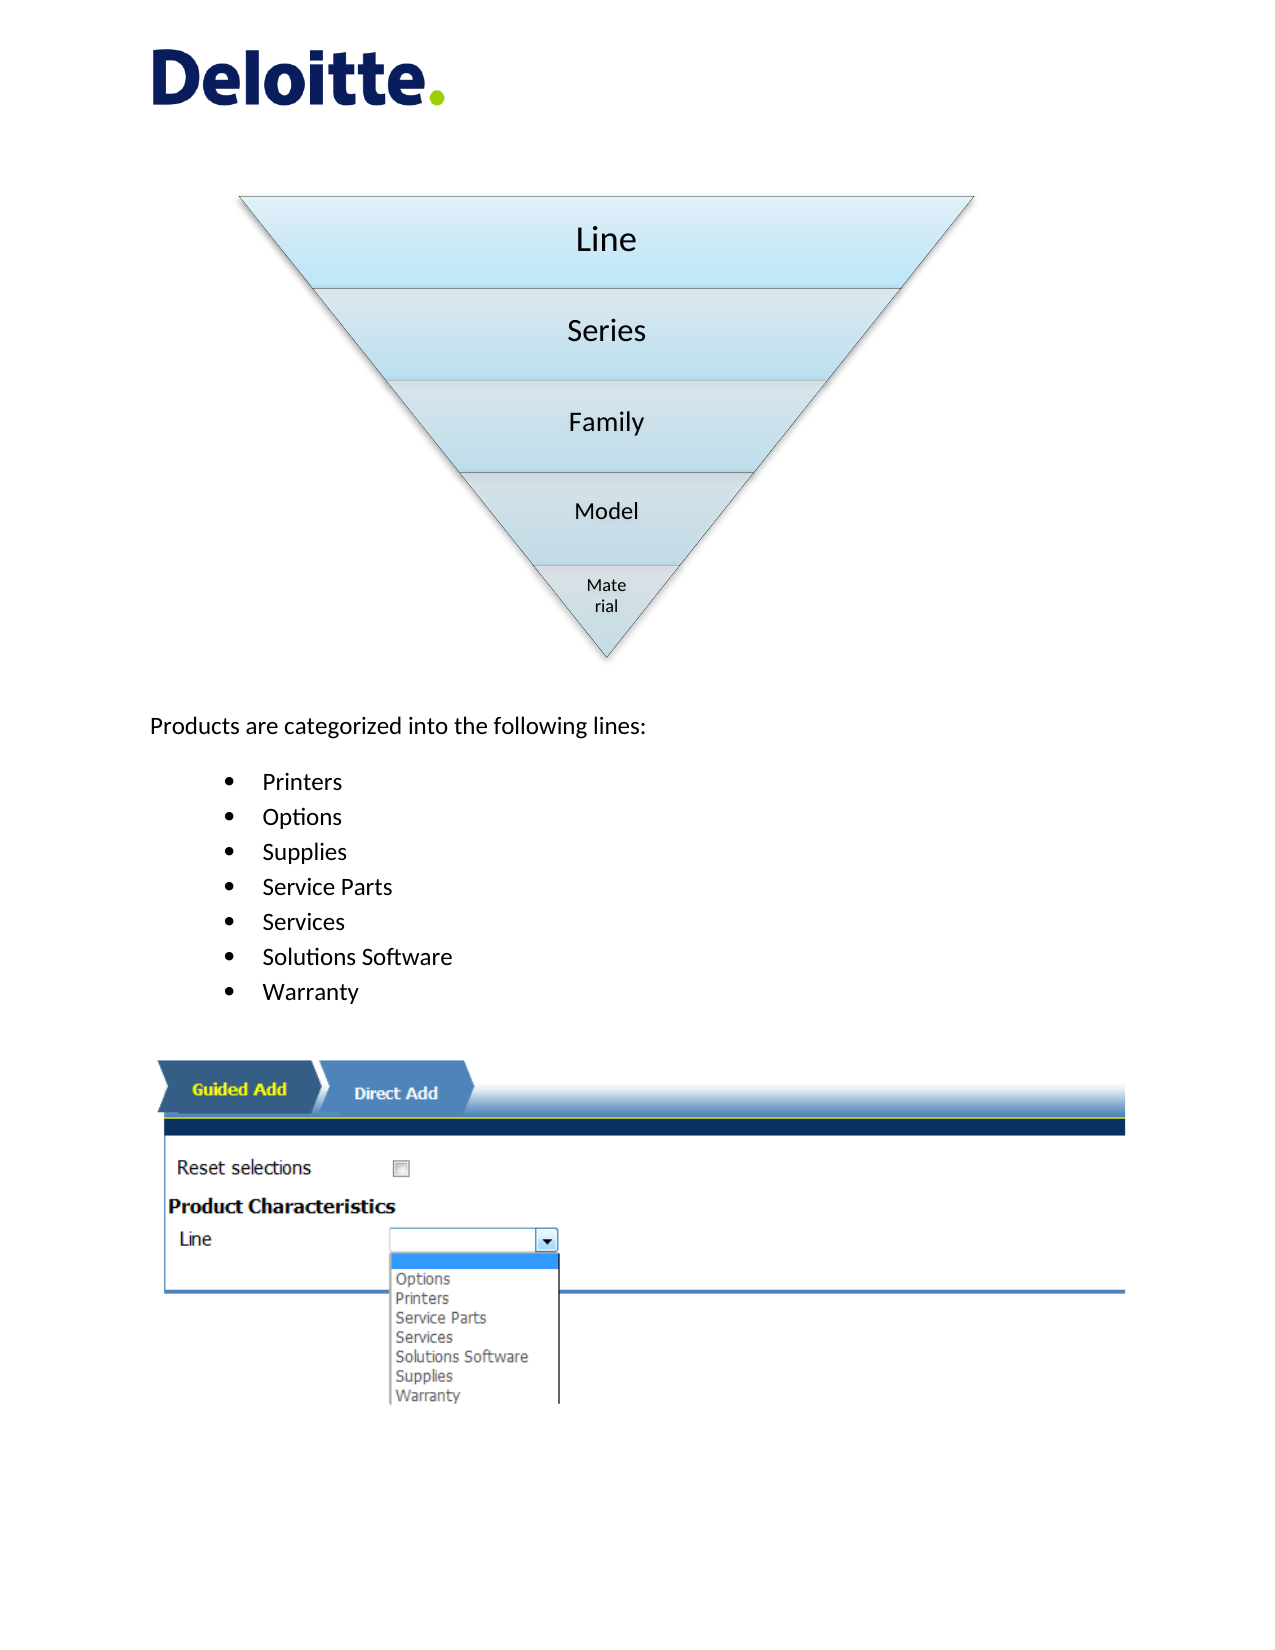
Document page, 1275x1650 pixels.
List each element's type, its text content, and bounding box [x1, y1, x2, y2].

list Warranty [225, 976, 1125, 1007]
picture [150, 46, 447, 108]
list Options [225, 801, 1125, 832]
picture [150, 1011, 1125, 1426]
list Solutions Software [225, 941, 1125, 972]
list Printers [225, 766, 1125, 797]
list Services [225, 906, 1125, 937]
list Service Parts [225, 871, 1125, 902]
list Supplies [225, 836, 1125, 867]
text Products are categorized into the following lines: [150, 710, 1125, 741]
